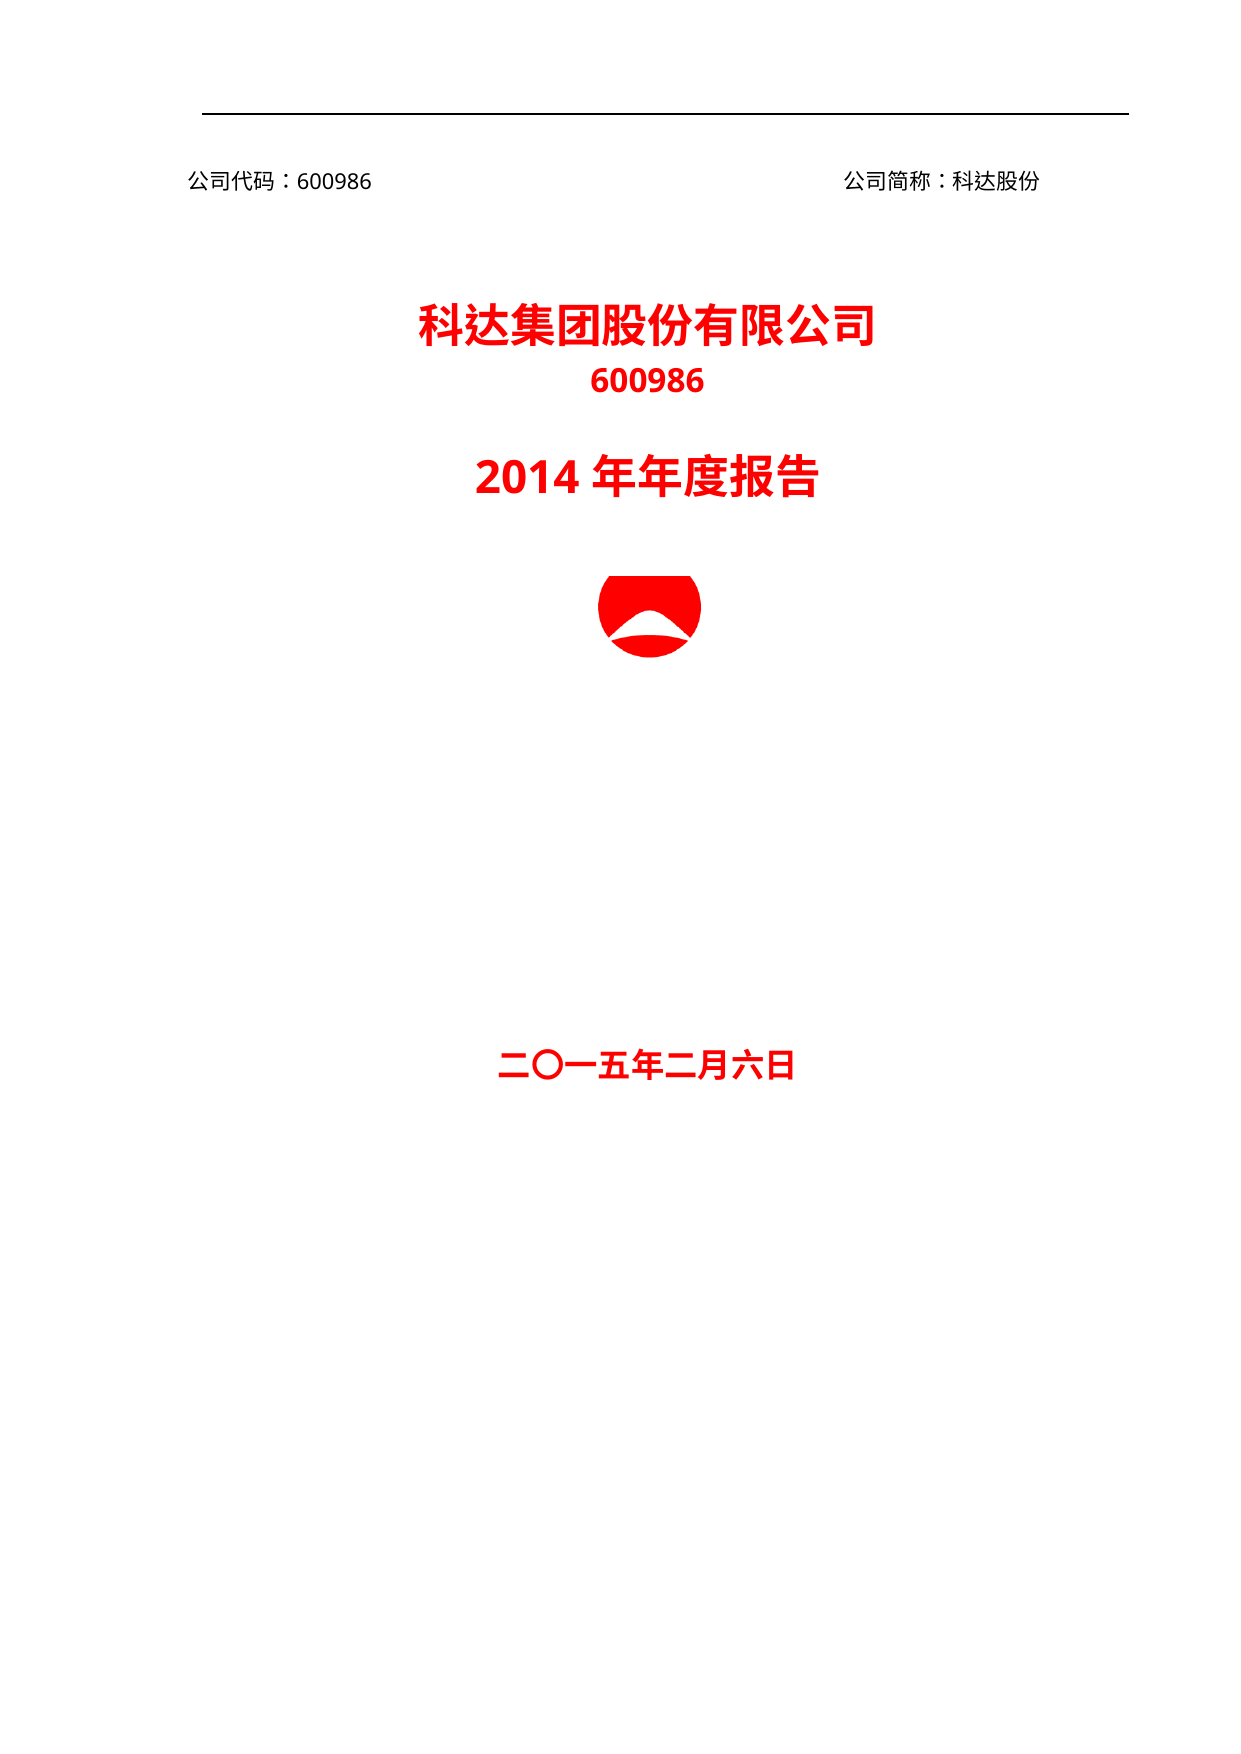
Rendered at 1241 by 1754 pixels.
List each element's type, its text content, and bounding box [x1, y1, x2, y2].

text 科达集团股份有限公司 [415, 293, 879, 356]
picture [597, 576, 702, 658]
text 公司代码：600986 公司简称：科达股份 [187, 166, 1123, 196]
text 二〇一五年二月六日 [415, 1042, 879, 1087]
text 600986 [415, 357, 879, 402]
text 2014 年年度报告 [415, 445, 880, 507]
